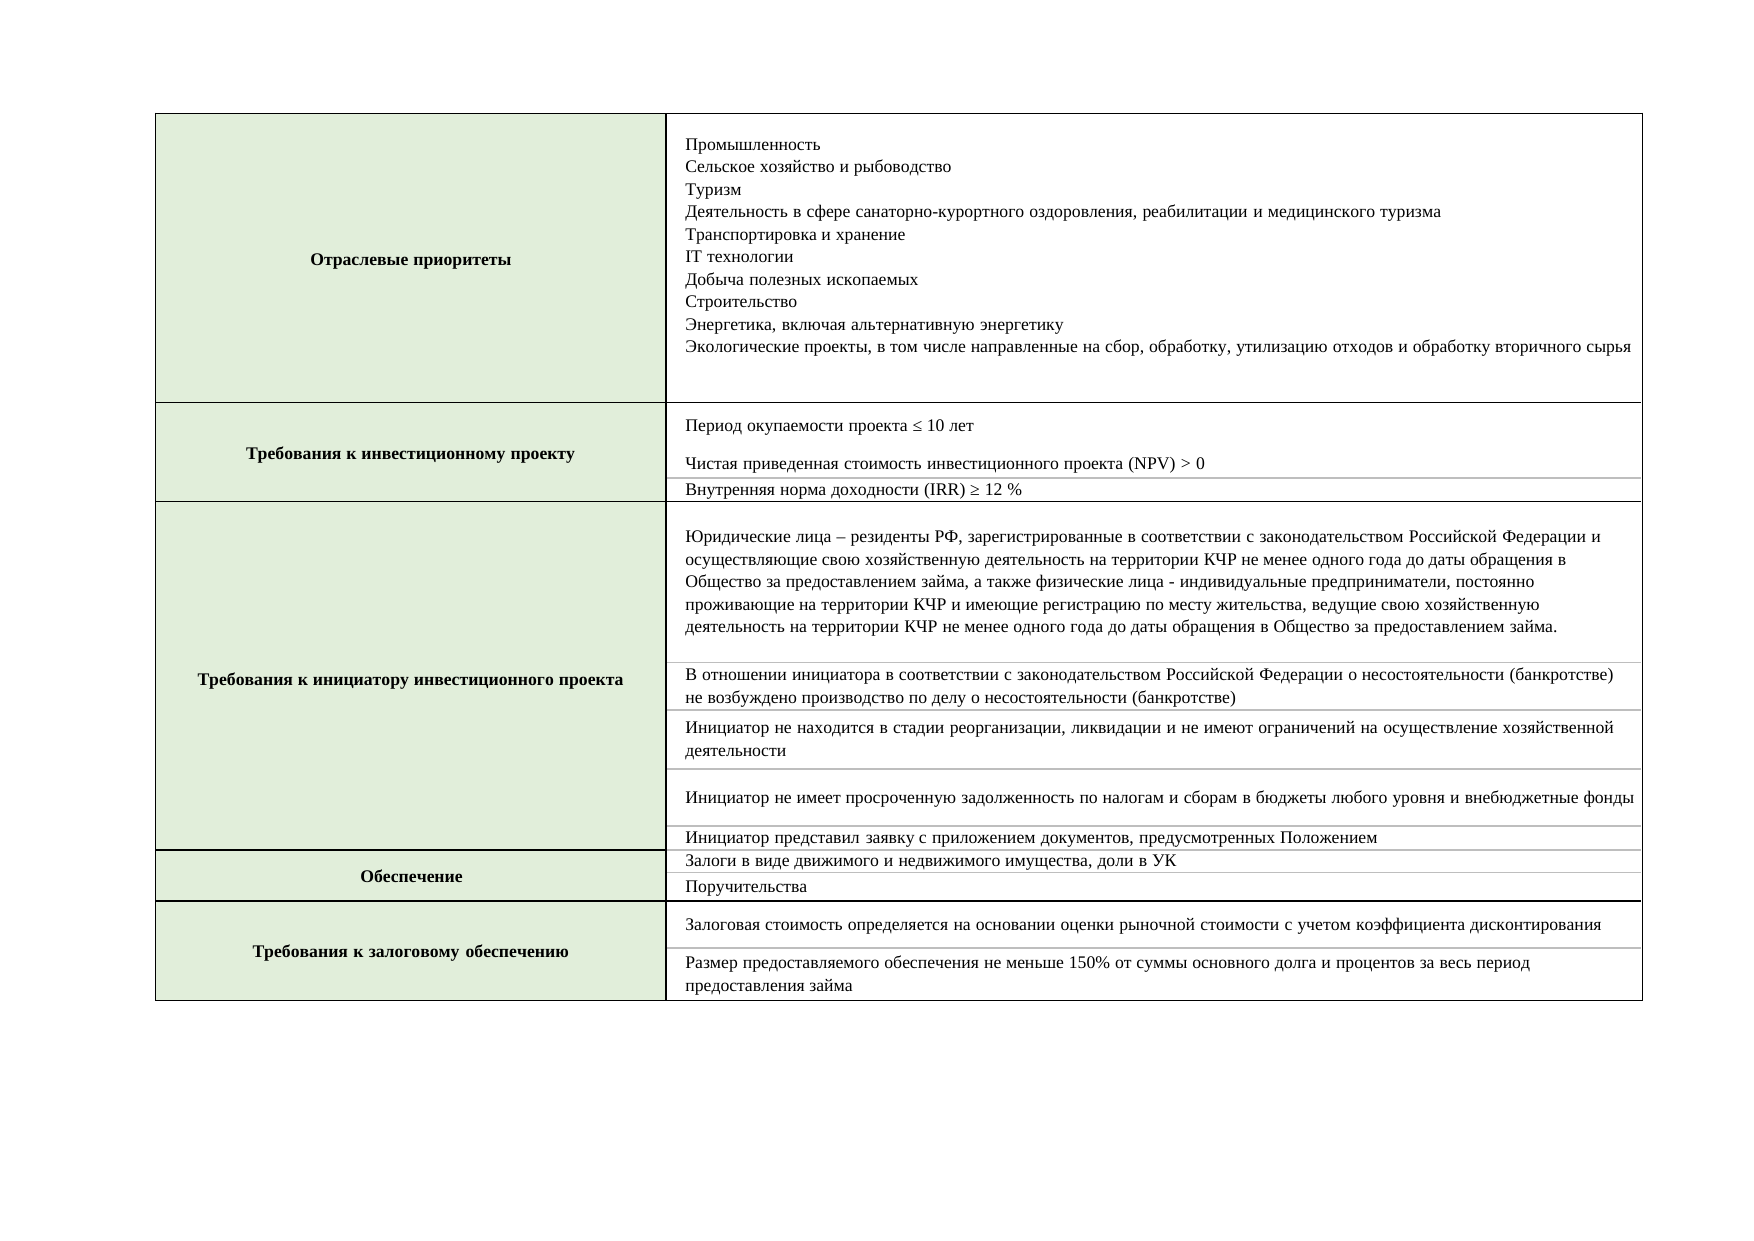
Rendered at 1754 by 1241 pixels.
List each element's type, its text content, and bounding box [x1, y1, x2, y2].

table_cell Залоги в виде движимого и недвижимого имущества, доли в УК [667, 849, 1642, 871]
table_header Промышленность Сельское хозяйство и рыбоводство Туризм Деятельность в сфере санаторно-курортного оздоровления, реабилитации и медицинского туризма Транспортировка и хранение IT технологии Добыча полезных ископаемых Строительство Энергетика, включая альтернативную энергетику Экологические проекты, в том числе направленные на сбор, обработку, утилизацию отходов и обработку вторичного сырья [667, 114, 1642, 402]
table_cell Поручительства [667, 871, 1642, 900]
table_cell Инициатор не находится в стадии реорганизации, ликвидации и не имеют ограничений на осуществление хозяйственной деятельности [667, 709, 1642, 768]
table_cell Внутренняя норма доходности (IRR) ≥ 12 % [667, 477, 1642, 501]
table_cell Требования к инвестиционному проекту [156, 403, 665, 501]
table_cell Период окупаемости проекта ≤ 10 лет [667, 402, 1642, 443]
table_cell Инициатор не имеет просроченную задолженность по налогам и сборам в бюджеты любого уровня и внебюджетные фонды [667, 768, 1642, 825]
table_cell Инициатор представил заявку с приложением документов, предусмотренных Положением [667, 825, 1642, 849]
table_cell Обеспечение [156, 851, 665, 900]
table_header Отраслевые приоритеты [156, 114, 665, 402]
table_cell Залоговая стоимость определяется на основании оценки рыночной стоимости с учетом коэффициента дисконтирования [667, 900, 1642, 947]
table_cell Требования к залоговому обеспечению [156, 902, 665, 1000]
table_cell Размер предоставляемого обеспечения не меньше 150% от суммы основного долга и процентов за весь период предоставления займа [667, 947, 1642, 1000]
table_cell В отношении инициатора в соответствии с законодательством Российской Федерации о несостоятельности (банкротстве) не возбуждено производство по делу о несостоятельности (банкротстве) [667, 661, 1642, 709]
table_cell Юридические лица – резиденты РФ, зарегистрированные в соответствии с законодательством Российской Федерации и осуществляющие свою хозяйственную деятельность на территории КЧР не менее одного года до даты обращения в Общество за предоставлением займа, а также физические лица - индивидуальные предприниматели, постоянно проживающие на территории КЧР и имеющие регистрацию по месту жительства, ведущие свою хозяйственную деятельность на территории КЧР не менее одного года до даты обращения в Общество за предоставлением займа. [667, 501, 1642, 661]
table_cell Требования к инициатору инвестиционного проекта [156, 502, 665, 849]
table_cell Чистая приведенная стоимость инвестиционного проекта (NPV) > 0 [667, 443, 1642, 477]
